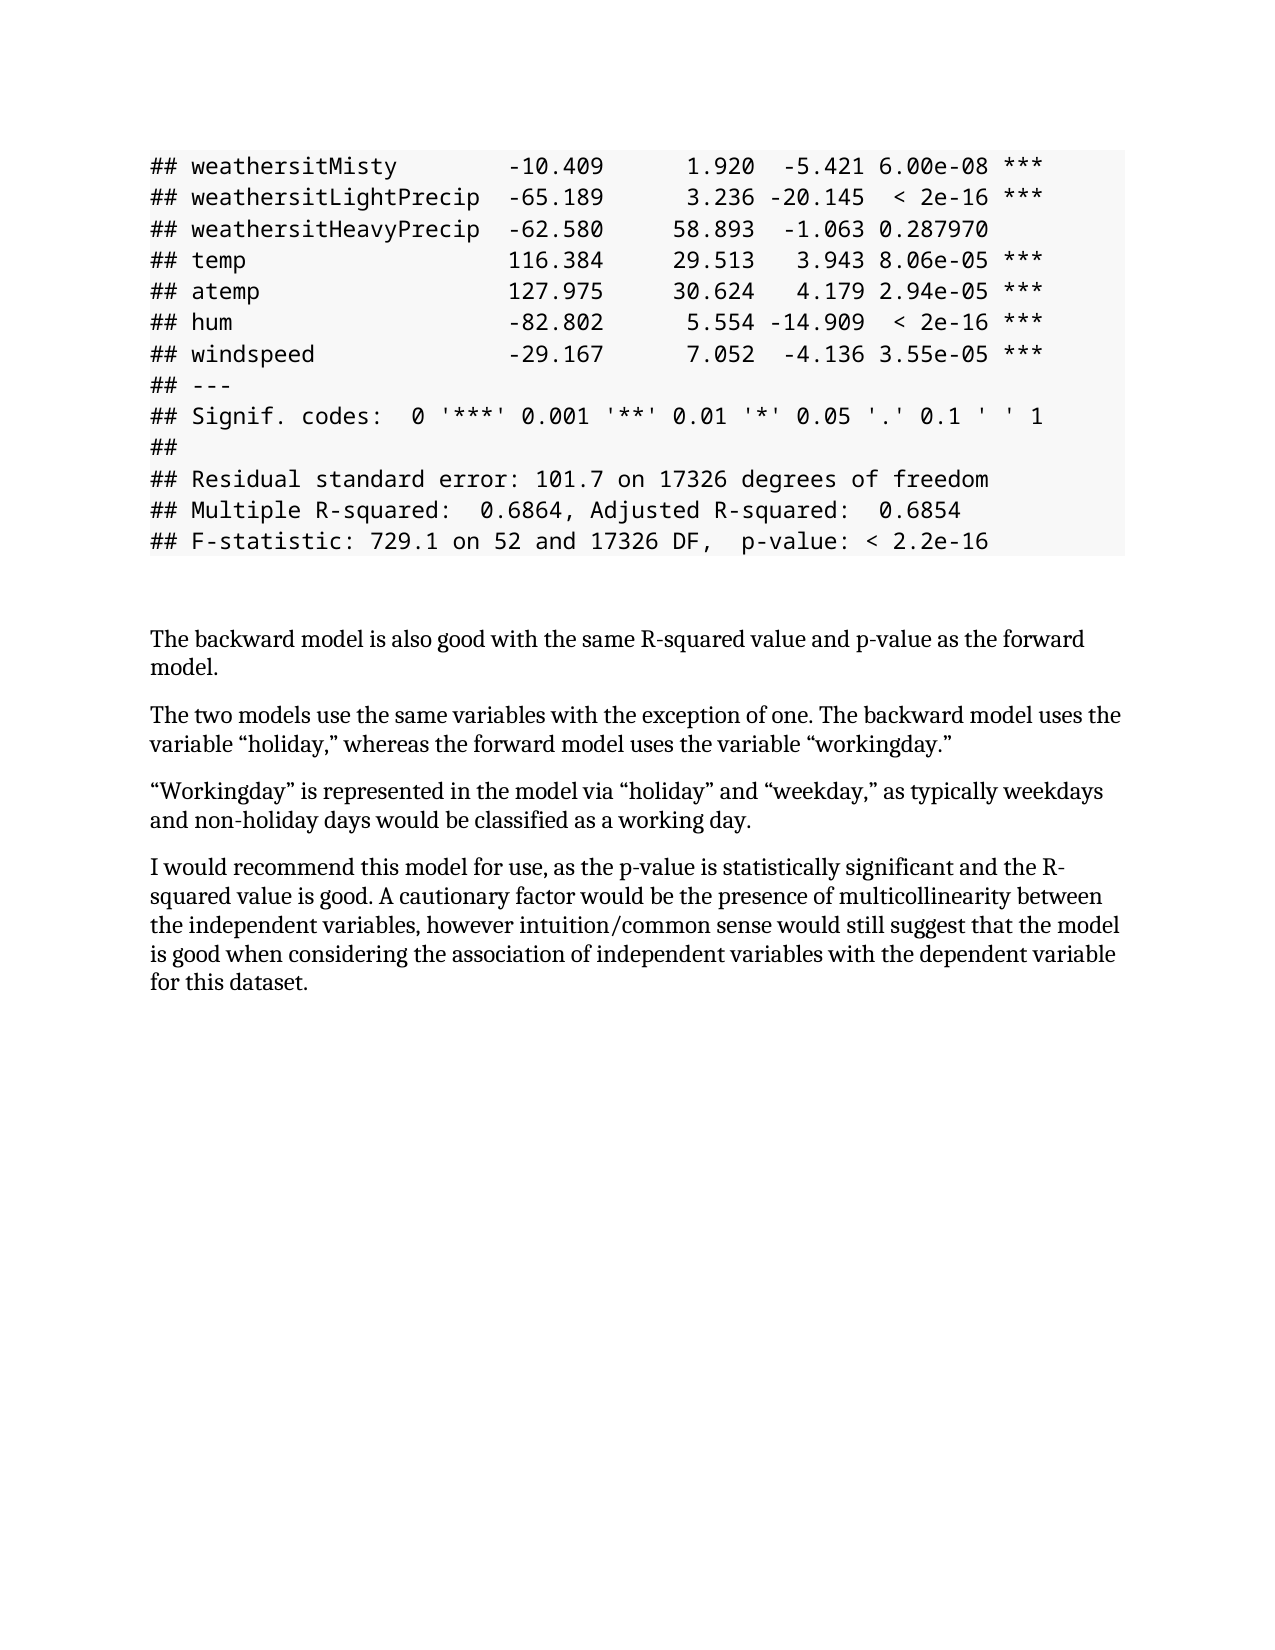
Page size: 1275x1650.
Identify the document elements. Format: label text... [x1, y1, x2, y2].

text I would recommend this model for use, as the p-value is statistically significant and the R-squared value is good. A cautionary factor would be the presence of multicollinearity between the independent variables, however intuition/common sense would still suggest that the model is good when considering the association of independent variables with the dependent variable for this dataset. [150, 853, 1125, 997]
text “Workingday” is represented in the model via “holiday” and “weekday,” as typically weekdays and non-holiday days would be classified as a working day. [150, 777, 1125, 834]
text The backward model is also good with the same R-squared value and p-value as the forward model. [150, 624, 1125, 682]
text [150, 150, 1125, 556]
text The two models use the same variables with the exception of one. The backward model uses the variable “holiday,” whereas the forward model uses the variable “workingday.” [150, 701, 1125, 758]
